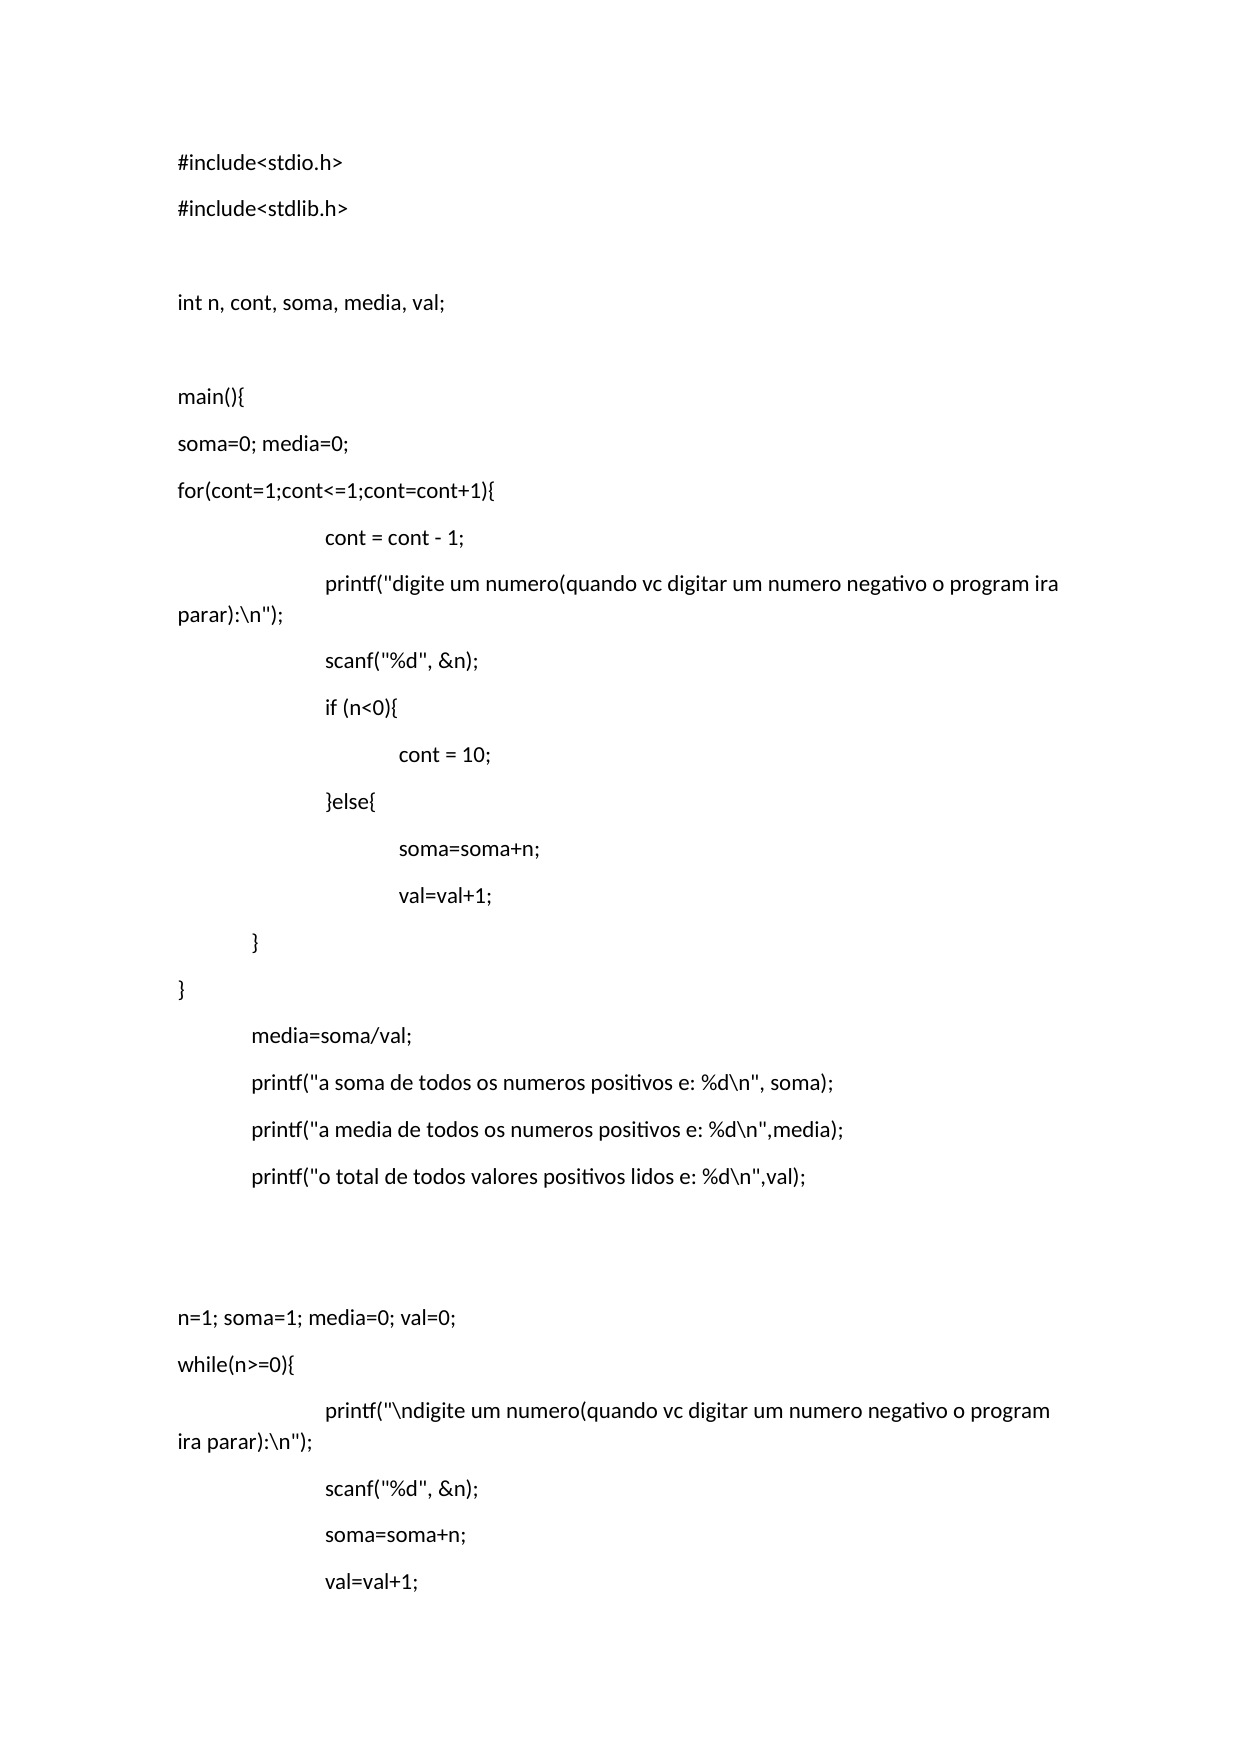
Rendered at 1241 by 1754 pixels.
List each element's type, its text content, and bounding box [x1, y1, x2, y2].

text printf("a soma de todos os numeros positivos e: %d\n", soma); [177, 1068, 1063, 1096]
text while(n>=0){ [177, 1350, 1063, 1378]
text }else{ [177, 787, 1063, 815]
text if (n<0){ [177, 693, 1063, 721]
text cont = cont - 1; [177, 523, 1063, 551]
text } [177, 928, 1063, 956]
text val=val+1; [177, 1567, 1063, 1595]
text int n, cont, soma, media, val; [177, 288, 1063, 316]
text soma=soma+n; [177, 1521, 1063, 1548]
text printf("digite um numero(quando vc digitar um numero negativo o program ira parar):\n"); [177, 569, 1063, 628]
text n=1; soma=1; media=0; val=0; [177, 1303, 1063, 1331]
text for(cont=1;cont<=1;cont=cont+1){ [177, 476, 1063, 504]
text printf("a media de todos os numeros positivos e: %d\n",media); [177, 1115, 1063, 1143]
text scanf("%d", &n); [177, 647, 1063, 674]
text media=soma/val; [177, 1022, 1063, 1049]
text #include<stdlib.h> [177, 194, 1063, 222]
text soma=0; media=0; [177, 429, 1063, 457]
text cont = 10; [177, 740, 1063, 768]
text scanf("%d", &n); [177, 1474, 1063, 1502]
text printf("\ndigite um numero(quando vc digitar um numero negativo o program ira parar):\n"); [177, 1397, 1063, 1455]
text } [177, 975, 1063, 1003]
text #include<stdio.h> [177, 148, 1063, 176]
text main(){ [177, 382, 1063, 410]
text printf("o total de todos valores positivos lidos e: %d\n",val); [177, 1162, 1063, 1190]
text val=val+1; [177, 881, 1063, 909]
text soma=soma+n; [177, 834, 1063, 862]
